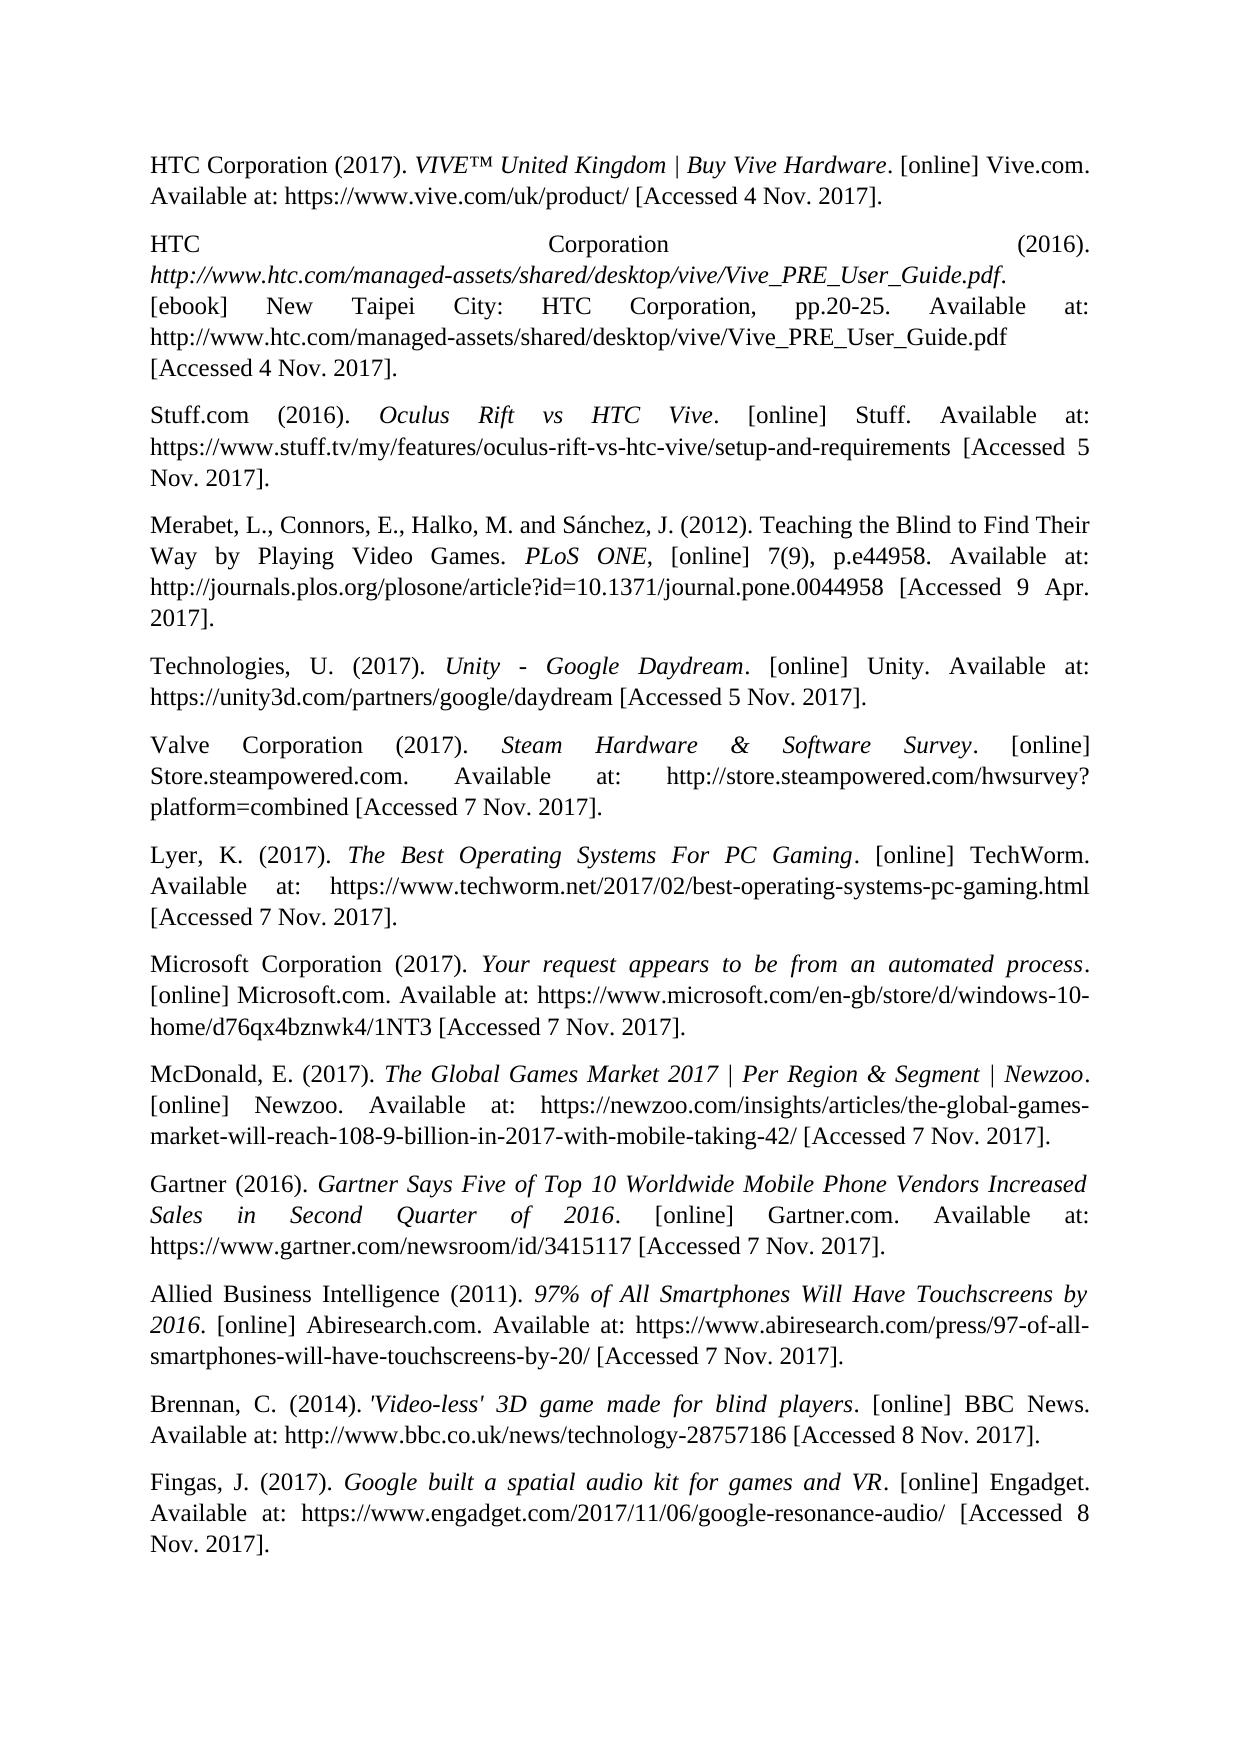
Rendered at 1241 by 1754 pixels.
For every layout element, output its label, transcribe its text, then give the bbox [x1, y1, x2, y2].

text Technologies, U. (2017). Unity - Google Daydream. [online] Unity. Available at: https://unity3d.com/partners/google/daydream [Accessed 5 Nov. 2017]. [150, 651, 1090, 711]
text Merabet, L., Connors, E., Halko, M. and Sánchez, J. (2012). Teaching the Blind to Find Their Way by Playing Video Games. PLoS ONE, [online] 7(9), p.e44958. Available at: http://journals.plos.org/plosone/article?id=10.1371/journal.pone.0044958 [Accessed 9 Apr. 2017]. [150, 510, 1090, 632]
text HTC Corporation (2016). http://www.htc.com/managed-assets/shared/desktop/vive/Vive_PRE_User_Guide.pdf. [ebook] New Taipei City: HTC Corporation, pp.20-25. Available at: http://www.htc.com/managed-assets/shared/desktop/vive/Vive_PRE_User_Guide.pdf [Accessed 4 Nov. 2017]. [150, 229, 1090, 382]
text Gartner (2016). Gartner Says Five of Top 10 Worldwide Mobile Phone Vendors Increased Sales in Second Quarter of 2016. [online] Gartner.com. Available at: https://www.gartner.com/newsroom/id/3415117 [Accessed 7 Nov. 2017]. [150, 1169, 1090, 1260]
text Valve Corporation (2017). Steam Hardware & Software Survey. [online] Store.steampowered.com. Available at: http://store.steampowered.com/hwsurvey?platform=combined [Accessed 7 Nov. 2017]. [150, 730, 1090, 821]
text McDonald, E. (2017). The Global Games Market 2017 | Per Region & Segment | Newzoo. [online] Newzoo. Available at: https://newzoo.com/insights/articles/the-global-games-market-will-reach-108-9-billion-in-2017-with-mobile-taking-42/ [Accessed 7 Nov. 2017]. [150, 1059, 1090, 1150]
text Lyer, K. (2017). The Best Operating Systems For PC Gaming. [online] TechWorm. Available at: https://www.techworm.net/2017/02/best-operating-systems-pc-gaming.html [Accessed 7 Nov. 2017]. [150, 840, 1090, 931]
text Allied Business Intelligence (2011). 97% of All Smartphones Will Have Touchscreens by 2016. [online] Abiresearch.com. Available at: https://www.abiresearch.com/press/97-of-all-smartphones-will-have-touchscreens-by-20/ [Accessed 7 Nov. 2017]. [150, 1279, 1090, 1370]
text Brennan, C. (2014). 'Video-less' 3D game made for blind players. [online] BBC News. Available at: http://www.bbc.co.uk/news/technology-28757186 [Accessed 8 Nov. 2017]. [150, 1389, 1090, 1448]
text Microsoft Corporation (2017). Your request appears to be from an automated process. [online] Microsoft.com. Available at: https://www.microsoft.com/en-gb/store/d/windows-10-home/d76qx4bznwk4/1NT3 [Accessed 7 Nov. 2017]. [150, 949, 1090, 1040]
text Fingas, J. (2017). Google built a spatial audio kit for games and VR. [online] Engadget. Available at: https://www.engadget.com/2017/11/06/google-resonance-audio/ [Accessed 8 Nov. 2017]. [150, 1467, 1090, 1558]
text Stuff.com (2016). Oculus Rift vs HTC Vive. [online] Stuff. Available at: https://www.stuff.tv/my/features/oculus-rift-vs-htc-vive/setup-and-requirements [Accessed 5 Nov. 2017]. [150, 401, 1090, 491]
